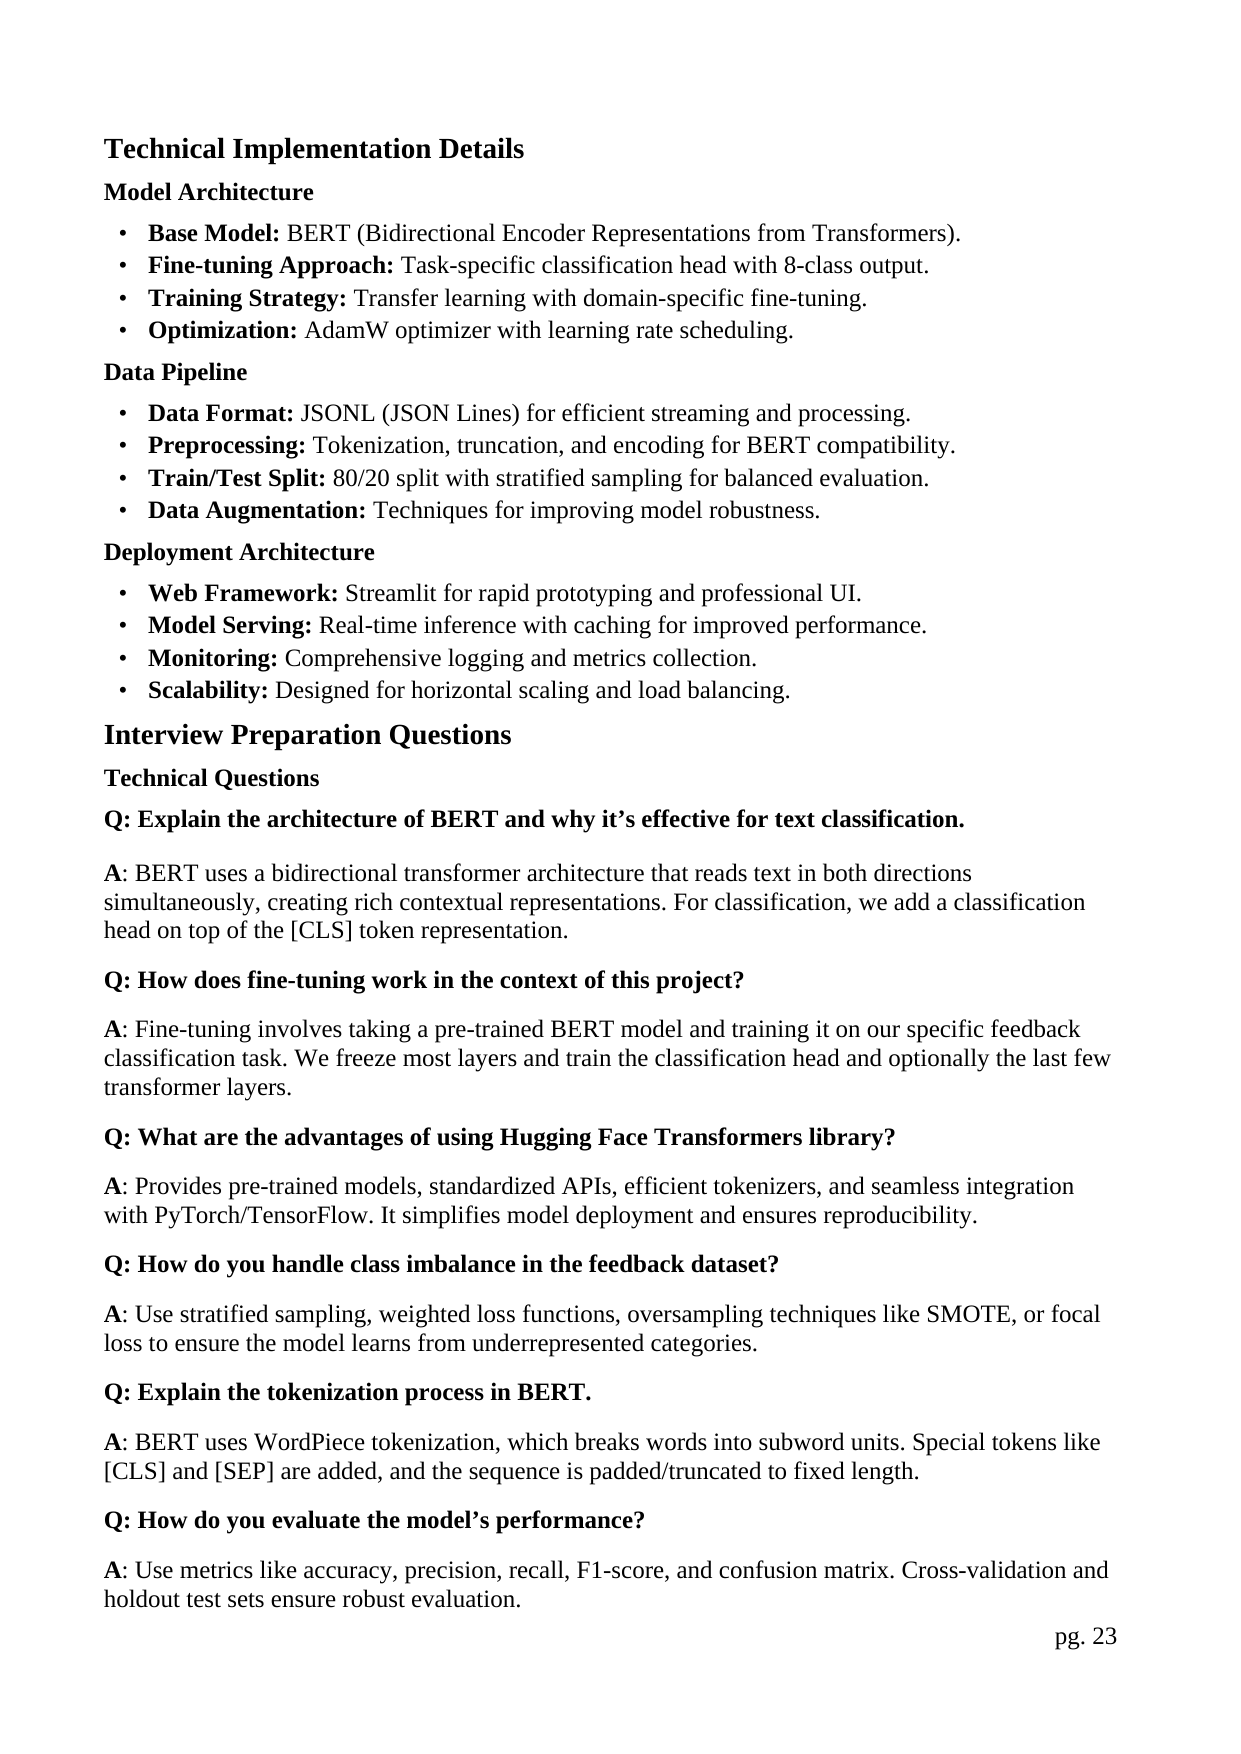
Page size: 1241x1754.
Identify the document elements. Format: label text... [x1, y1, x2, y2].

subtitle Deployment Architecture [103, 537, 1117, 566]
text Q: What are the advantages of using Hugging Face Transformers library? [103, 1122, 1117, 1150]
list Training Strategy: Transfer learning with domain-specific fine-tuning. [118, 283, 1117, 312]
text A: BERT uses WordPiece tokenization, which breaks words into subword units. Special tokens like [CLS] and [SEP] are added, and the sequence is padded/truncated to fixed length. [103, 1427, 1117, 1484]
list Preprocessing: Tokenization, truncation, and encoding for BERT compatibility. [118, 431, 1117, 459]
text Q: How does fine-tuning work in the context of this project? [103, 965, 1117, 994]
subtitle Technical Questions [103, 763, 1117, 792]
list Data Format: JSONL (JSON Lines) for efficient streaming and processing. [118, 398, 1117, 427]
text Q: Explain the tokenization process in BERT. [103, 1377, 1117, 1406]
list Scalability: Designed for horizontal scaling and load balancing. [118, 676, 1117, 704]
list Optimization: AdamW optimizer with learning rate scheduling. [118, 316, 1117, 344]
text A: Use metrics like accuracy, precision, recall, F1-score, and confusion matrix. Cross-validation and holdout test sets ensure robust evaluation. [103, 1555, 1117, 1612]
subtitle Model Architecture [103, 177, 1117, 206]
text A: Provides pre-trained models, standardized APIs, efficient tokenizers, and seamless integration with PyTorch/TensorFlow. It simplifies model deployment and ensures reproducibility. [103, 1171, 1117, 1229]
text A: Use stratified sampling, weighted loss functions, oversampling techniques like SMOTE, or focal loss to ensure the model learns from underrepresented categories. [103, 1299, 1117, 1357]
text A: BERT uses a bidirectional transformer architecture that reads text in both directions simultaneously, creating rich contextual representations. For classification, we add a classification head on top of the [CLS] token representation. [103, 858, 1117, 944]
list Base Model: BERT (Bidirectional Encoder Representations from Transformers). [118, 218, 1117, 247]
subtitle Technical Implementation Details [103, 131, 1117, 164]
list Web Framework: Streamlit for rapid prototyping and professional UI. [118, 578, 1117, 607]
text Q: Explain the architecture of BERT and why it’s effective for text classification. [103, 804, 1117, 833]
list Monitoring: Comprehensive logging and metrics collection. [118, 643, 1117, 672]
text Q: How do you evaluate the model’s performance? [103, 1505, 1117, 1534]
list Train/Test Split: 80/20 split with stratified sampling for balanced evaluation. [118, 463, 1117, 492]
list Fine-tuning Approach: Task-specific classification head with 8-class output. [118, 251, 1117, 279]
list Model Serving: Real-time inference with caching for improved performance. [118, 611, 1117, 639]
subtitle Interview Preparation Questions [103, 717, 1117, 750]
subtitle Data Pipeline [103, 357, 1117, 386]
text A: Fine-tuning involves taking a pre-trained BERT model and training it on our specific feedback classification task. We freeze most layers and train the classification head and optionally the last few transformer layers. [103, 1014, 1117, 1101]
text Q: How do you handle class imbalance in the feedback dataset? [103, 1249, 1117, 1278]
list Data Augmentation: Techniques for improving model robustness. [118, 496, 1117, 524]
